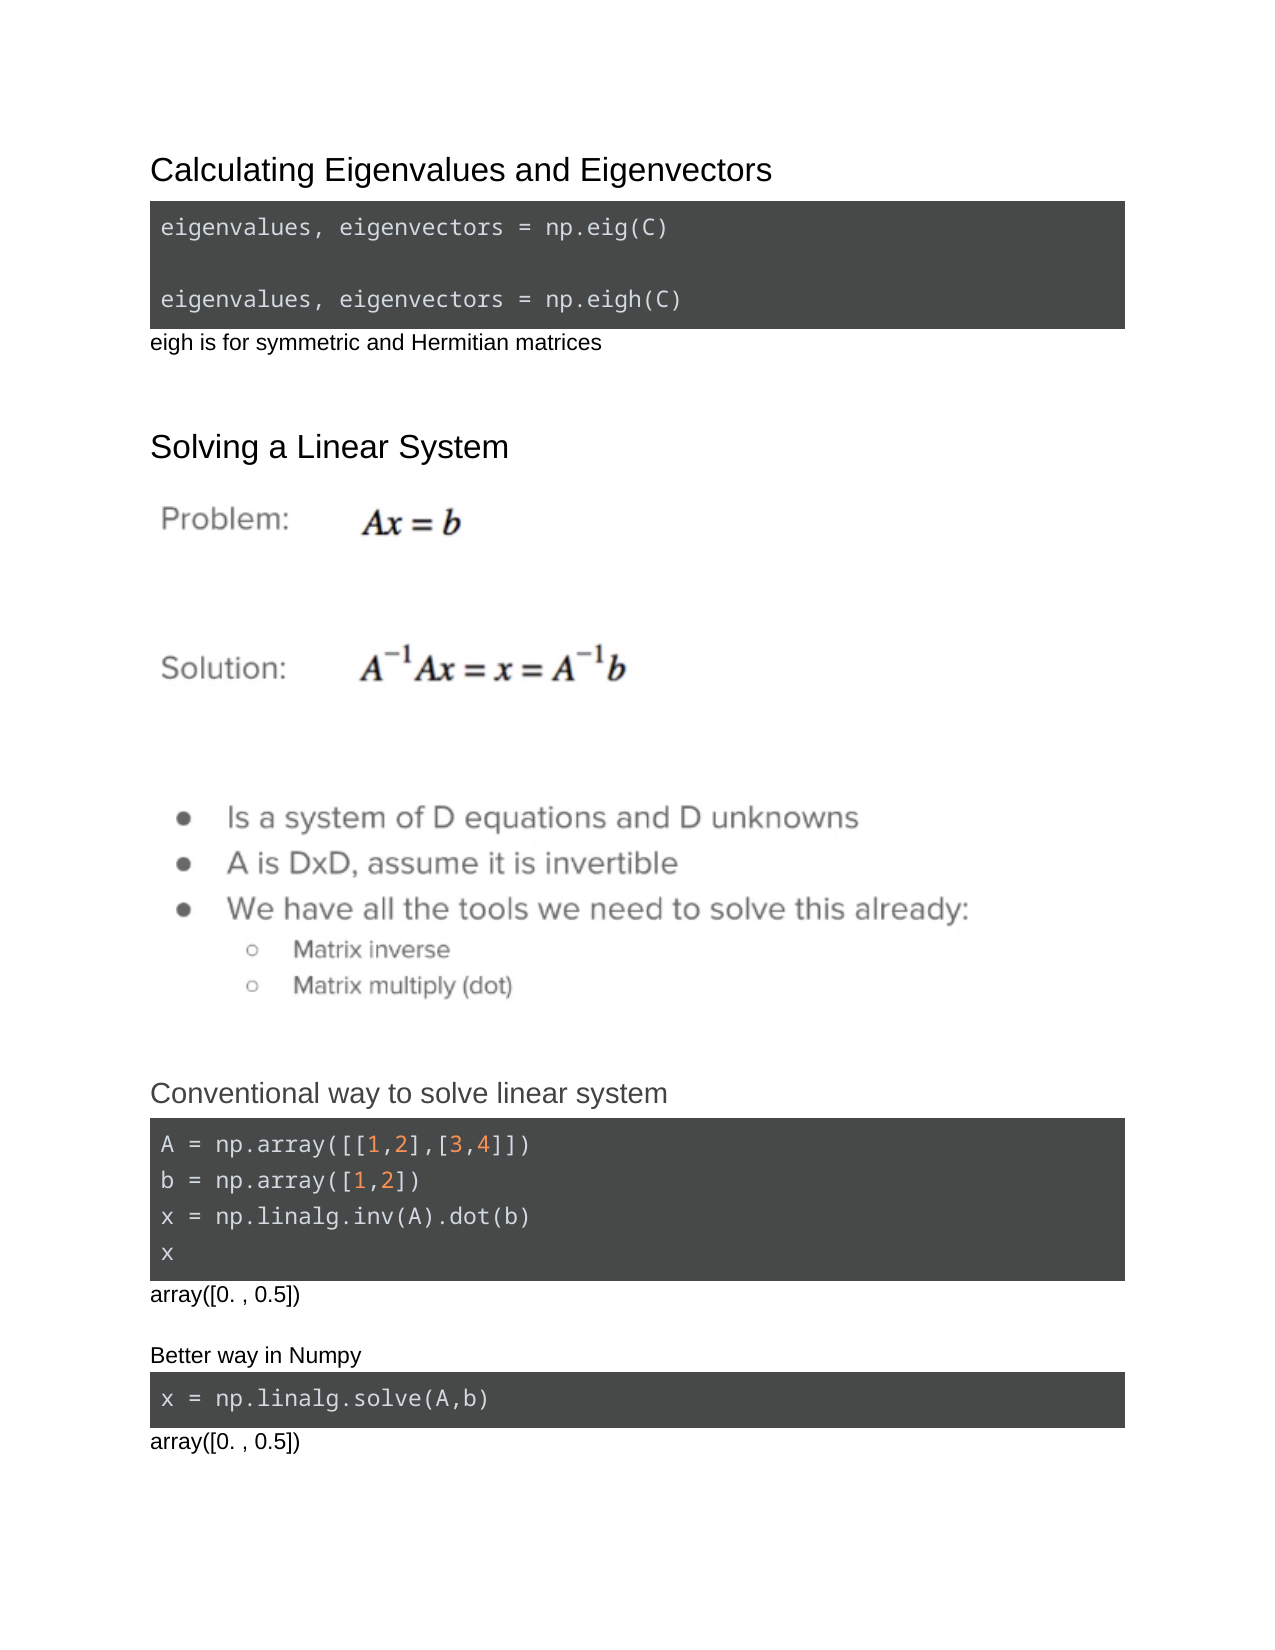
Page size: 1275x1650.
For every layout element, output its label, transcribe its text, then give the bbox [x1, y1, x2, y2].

table_header A = np.array([[1,2],[3,4]]) b = np.array([1,2]) x = np.linalg.inv(A).dot(b) x [150, 1118, 1125, 1281]
subtitle Conventional way to solve linear system [150, 1076, 1125, 1109]
text array([0. , 0.5]) [150, 1428, 1125, 1454]
subtitle Solving a Linear System [150, 427, 1125, 465]
text Better way in Numpy [150, 1342, 1125, 1368]
text array([0. , 0.5]) [150, 1281, 1125, 1308]
picture [150, 477, 1016, 1039]
table_header x = np.linalg.solve(A,b) [150, 1372, 1125, 1428]
subtitle Calculating Eigenvalues and Eigenvectors [150, 150, 1125, 188]
text eigh is for symmetric and Hermitian matrices [150, 329, 1125, 355]
table_header eigenvalues, eigenvectors = np.eig(C) eigenvalues, eigenvectors = np.eigh(C) [150, 201, 1125, 329]
